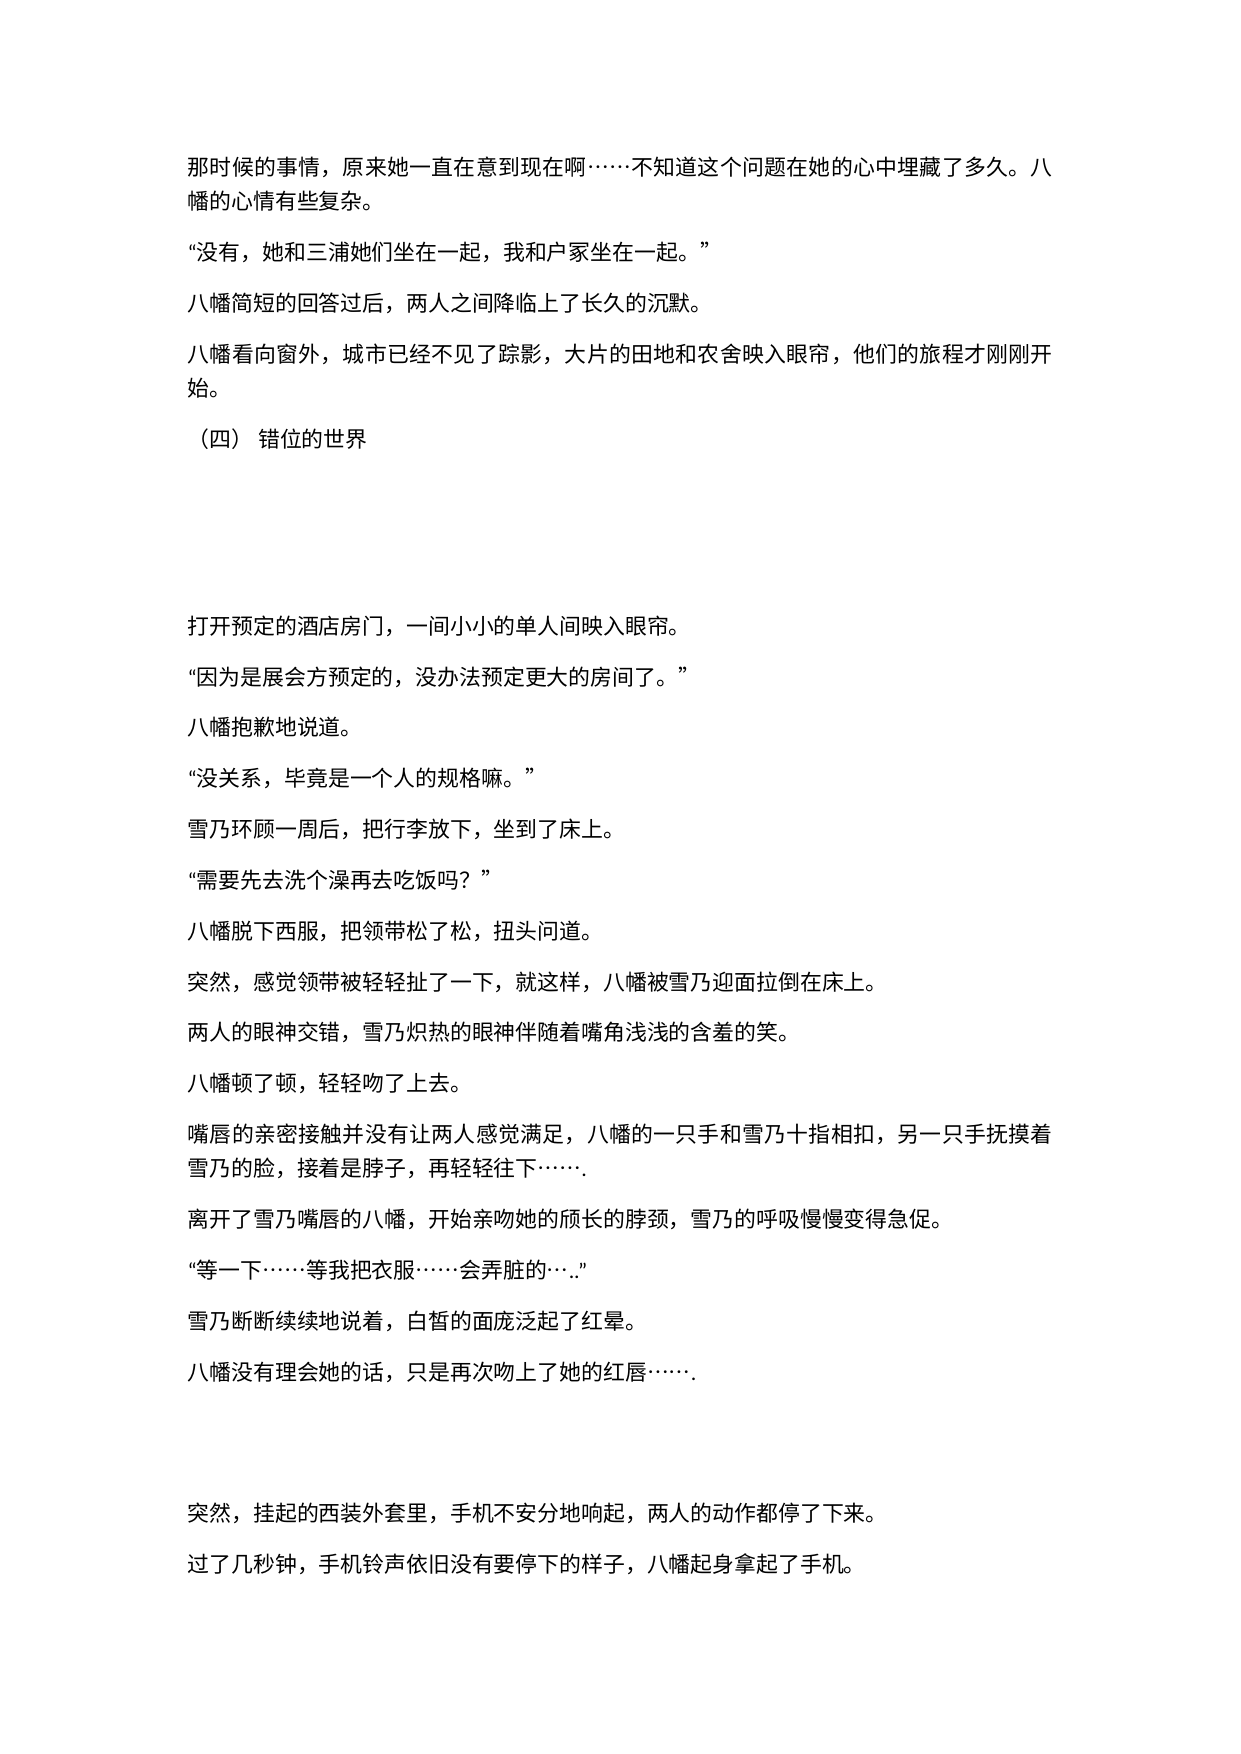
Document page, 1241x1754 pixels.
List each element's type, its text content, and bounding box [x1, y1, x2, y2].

text “没有，她和三浦她们坐在一起，我和户冢坐在一起。” [187, 235, 1053, 267]
text “需要先去洗个澡再去吃饭吗？” [187, 863, 1053, 894]
text 过了几秒钟，手机铃声依旧没有要停下的样子，八幡起身拿起了手机。 [187, 1547, 1053, 1579]
text “等一下……等我把衣服……会弄脏的…..” [187, 1253, 1053, 1284]
text 打开预定的酒店房门，一间小小的单人间映入眼帘。 [187, 609, 1053, 640]
text 八幡看向窗外，城市已经不见了踪影，大片的田地和农舍映入眼帘，他们的旅程才刚刚开始。 [187, 337, 1053, 402]
text 那时候的事情，原来她一直在意到现在啊……不知道这个问题在她的心中埋藏了多久。八幡的心情有些复杂。 [187, 150, 1053, 216]
text 离开了雪乃嘴唇的八幡，开始亲吻她的颀长的脖颈，雪乃的呼吸慢慢变得急促。 [187, 1202, 1053, 1234]
text 八幡简短的回答过后，两人之间降临上了长久的沉默。 [187, 286, 1053, 317]
text 八幡抱歉地说道。 [187, 710, 1053, 742]
text 雪乃断断续续地说着，白皙的面庞泛起了红晕。 [187, 1304, 1053, 1335]
text 嘴唇的亲密接触并没有让两人感觉满足，八幡的一只手和雪乃十指相扣，另一只手抚摸着雪乃的脸，接着是脖子，再轻轻往下……. [187, 1117, 1053, 1183]
text 两人的眼神交错，雪乃炽热的眼神伴随着嘴角浅浅的含羞的笑。 [187, 1015, 1053, 1047]
text 八幡顿了顿，轻轻吻了上去。 [187, 1066, 1053, 1098]
text 雪乃环顾一周后，把行李放下，坐到了床上。 [187, 812, 1053, 844]
text 突然，挂起的西装外套里，手机不安分地响起，两人的动作都停了下来。 [187, 1496, 1053, 1528]
text 突然，感觉领带被轻轻扯了一下，就这样，八幡被雪乃迎面拉倒在床上。 [187, 964, 1053, 996]
text 八幡脱下西服，把领带松了松，扭头问道。 [187, 914, 1053, 945]
text “因为是展会方预定的，没办法预定更大的房间了。” [187, 659, 1053, 691]
text （四） 错位的世界 [187, 422, 1053, 453]
text 八幡没有理会她的话，只是再次吻上了她的红唇……. [187, 1354, 1053, 1386]
text “没关系，毕竟是一个人的规格嘛。” [187, 761, 1053, 793]
